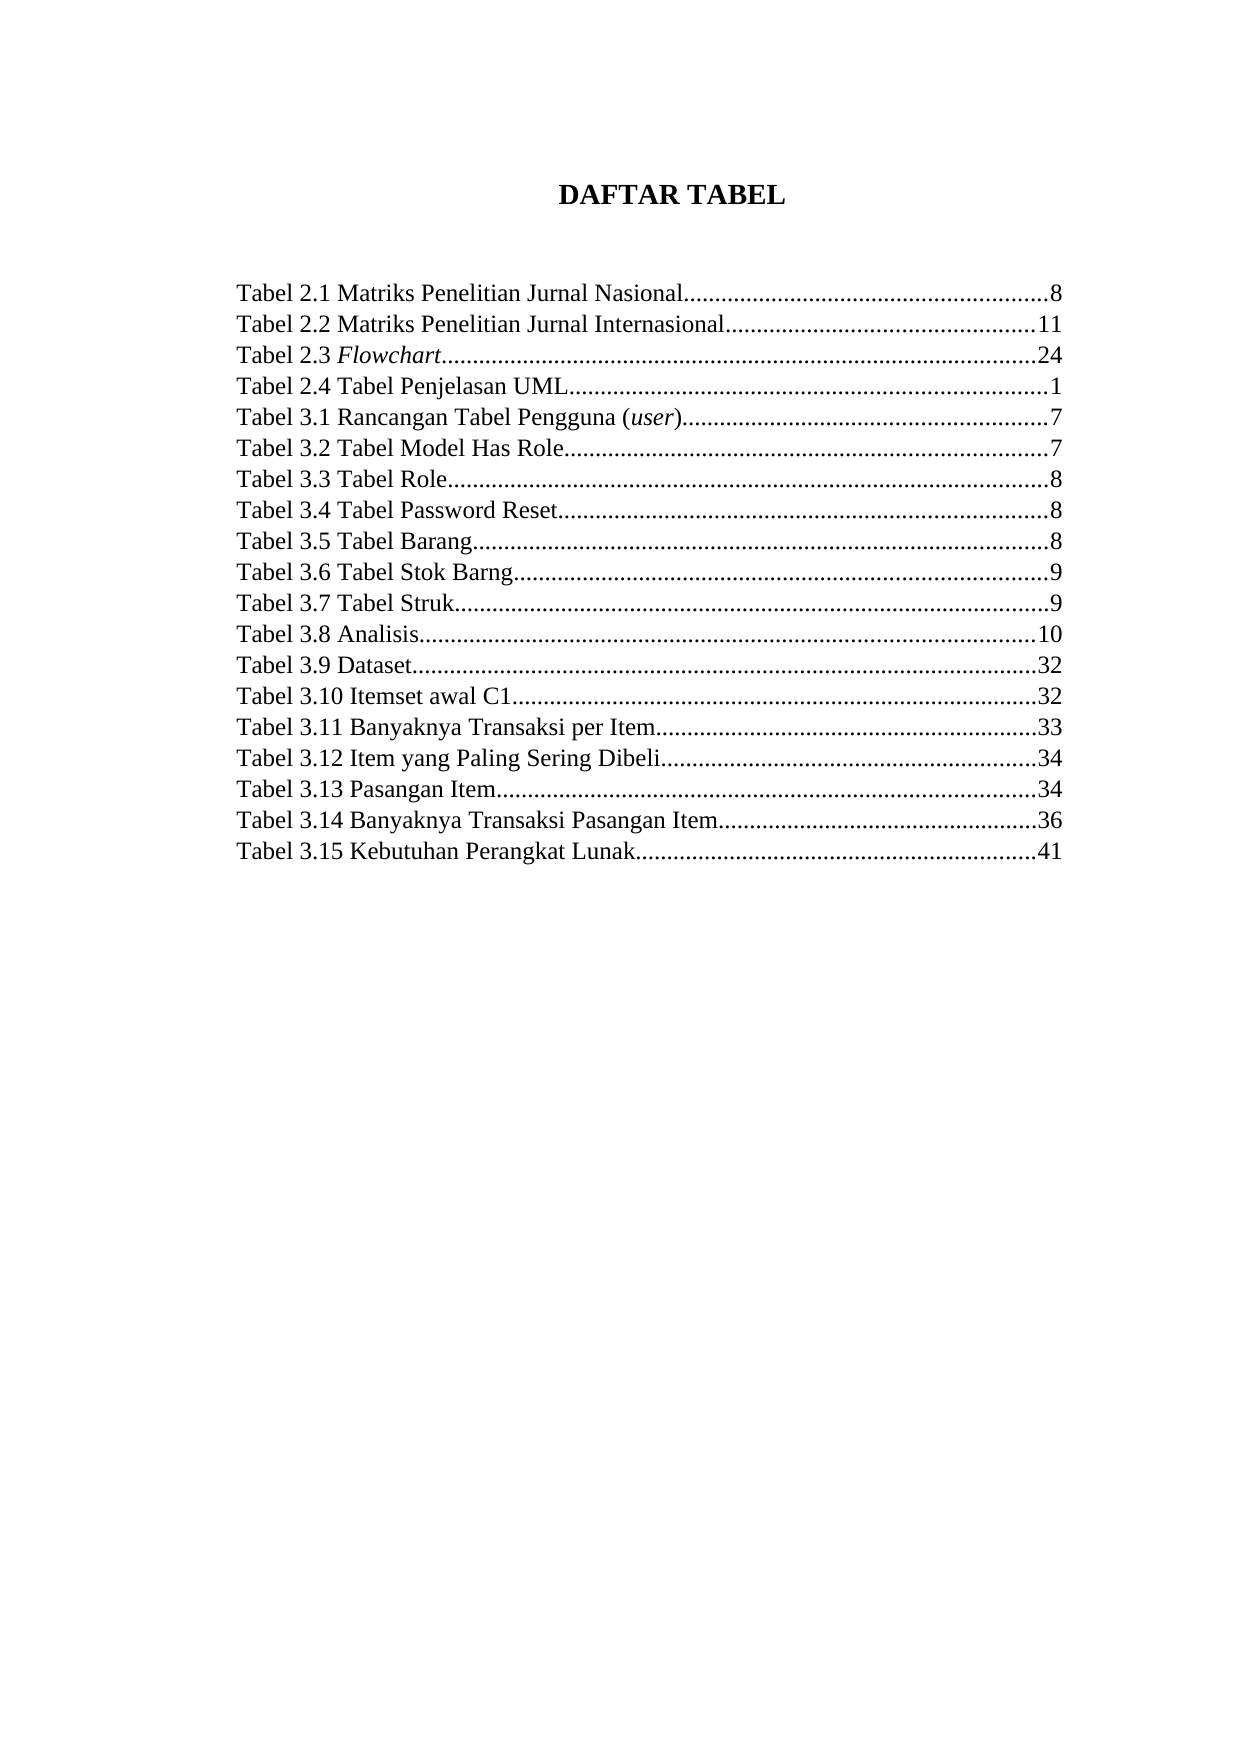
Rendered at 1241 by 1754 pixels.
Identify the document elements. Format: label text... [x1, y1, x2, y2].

text Tabel 3.14 Banyaknya Transaksi Pasangan Item 36 [236, 805, 1063, 834]
text Tabel 3.9 Dataset 32 [236, 650, 1063, 679]
text Tabel 3.3 Tabel Role 8 [236, 464, 1063, 493]
text Tabel 3.13 Pasangan Item 34 [236, 774, 1063, 803]
text Tabel 3.10 Itemset awal C1 32 [236, 681, 1063, 710]
text Tabel 3.8 Analisis 10 [236, 619, 1063, 648]
text Tabel 2.3 Flowchart 24 [236, 340, 1063, 368]
text Tabel 3.2 Tabel Model Has Role 7 [236, 433, 1063, 462]
text Tabel 2.4 Tabel Penjelasan UML 1 [236, 371, 1063, 399]
text Tabel 2.1 Matriks Penelitian Jurnal Nasional 8 [236, 278, 1063, 306]
text Tabel 3.7 Tabel Struk 9 [236, 588, 1063, 617]
text Tabel 3.5 Tabel Barang 8 [236, 526, 1063, 555]
text Tabel 3.6 Tabel Stok Barng 9 [236, 557, 1063, 586]
text Tabel 2.2 Matriks Penelitian Jurnal Internasional 11 [236, 309, 1063, 337]
text Tabel 3.12 Item yang Paling Sering Dibeli 34 [236, 743, 1063, 772]
text Tabel 3.1 Rancangan Tabel Pengguna (user) 7 [236, 402, 1063, 431]
text Tabel 3.11 Banyaknya Transaksi per Item 33 [236, 712, 1063, 741]
subtitle DAFTAR TABEL [281, 177, 1063, 211]
text Tabel 3.15 Kebutuhan Perangkat Lunak 41 [236, 836, 1063, 865]
text Tabel 3.4 Tabel Password Reset 8 [236, 495, 1063, 524]
